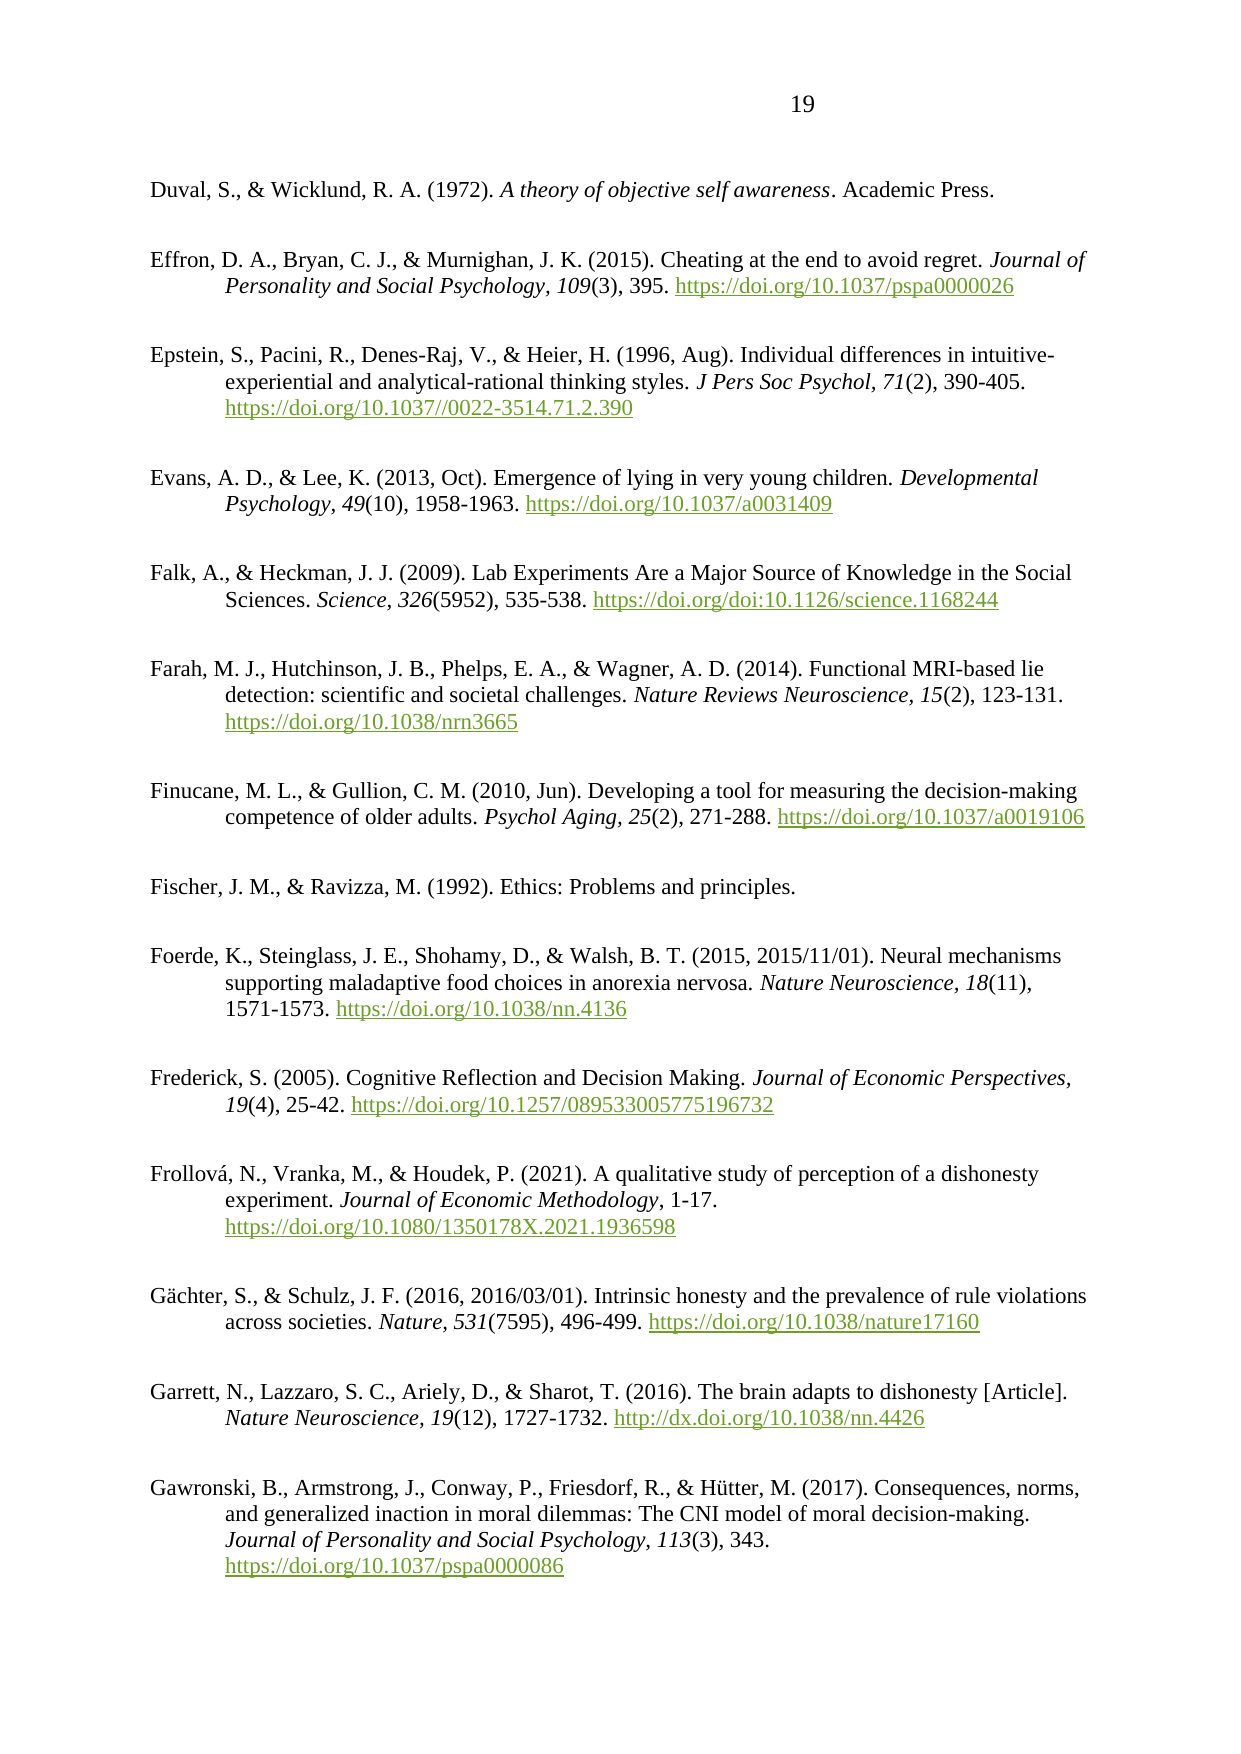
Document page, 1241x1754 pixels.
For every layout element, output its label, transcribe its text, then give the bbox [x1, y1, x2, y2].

text Effron, D. A., Bryan, C. J., & Murnighan, J. K. (2015). Cheating at the end to avoid regret. Journal of Personality and Social Psychology, 109(3), 395. https://doi.org/10.1037/pspa0000026 [150, 246, 1090, 298]
text Foerde, K., Steinglass, J. E., Shohamy, D., & Walsh, B. T. (2015, 2015/11/01). Neural mechanisms supporting maladaptive food choices in anorexia nervosa. Nature Neuroscience, 18(11), 1571-1573. https://doi.org/10.1038/nn.4136 [150, 942, 1090, 1021]
text Farah, M. J., Hutchinson, J. B., Phelps, E. A., & Wagner, A. D. (2014). Functional MRI-based lie detection: scientific and societal challenges. Nature Reviews Neuroscience, 15(2), 123-131. https://doi.org/10.1038/nrn3665 [150, 655, 1090, 734]
text Finucane, M. L., & Gullion, C. M. (2010, Jun). Developing a tool for measuring the decision-making competence of older adults. Psychol Aging, 25(2), 271-288. https://doi.org/10.1037/a0019106 [150, 777, 1090, 830]
text Gawronski, B., Armstrong, J., Conway, P., Friesdorf, R., & Hütter, M. (2017). Consequences, norms, and generalized inaction in moral dilemmas: The CNI model of moral decision-making. Journal of Personality and Social Psychology, 113(3), 343. https://doi.org/10.1037/pspa0000086 [150, 1473, 1090, 1579]
text Frollová, N., Vranka, M., & Houdek, P. (2021). A qualitative study of perception of a dishonesty experiment. Journal of Economic Methodology, 1-17. https://doi.org/10.1080/1350178X.2021.1936598 [150, 1160, 1090, 1239]
text Fischer, J. M., & Ravizza, M. (1992). Ethics: Problems and principles. [150, 873, 1090, 899]
text Falk, A., & Heckman, J. J. (2009). Lab Experiments Are a Major Source of Knowledge in the Social Sciences. Science, 326(5952), 535-538. https://doi.org/doi:10.1126/science.1168244 [150, 559, 1090, 612]
text Garrett, N., Lazzaro, S. C., Ariely, D., & Sharot, T. (2016). The brain adapts to dishonesty [Article]. Nature Neuroscience, 19(12), 1727-1732. http://dx.doi.org/10.1038/nn.4426 [150, 1378, 1090, 1431]
text Frederick, S. (2005). Cognitive Reflection and Decision Making. Journal of Economic Perspectives, 19(4), 25-42. https://doi.org/10.1257/089533005775196732 [150, 1064, 1090, 1117]
text Gächter, S., & Schulz, J. F. (2016, 2016/03/01). Intrinsic honesty and the prevalence of rule violations across societies. Nature, 531(7595), 496-499. https://doi.org/10.1038/nature17160 [150, 1282, 1090, 1335]
text Duval, S., & Wicklund, R. A. (1972). A theory of objective self awareness. Academic Press. [150, 176, 1090, 203]
text Epstein, S., Pacini, R., Denes-Raj, V., & Heier, H. (1996, Aug). Individual differences in intuitive-experiential and analytical-rational thinking styles. J Pers Soc Psychol, 71(2), 390-405. https://doi.org/10.1037//0022-3514.71.2.390 [150, 341, 1090, 421]
text Evans, A. D., & Lee, K. (2013, Oct). Emergence of lying in very young children. Developmental Psychology, 49(10), 1958-1963. https://doi.org/10.1037/a0031409 [150, 463, 1090, 516]
